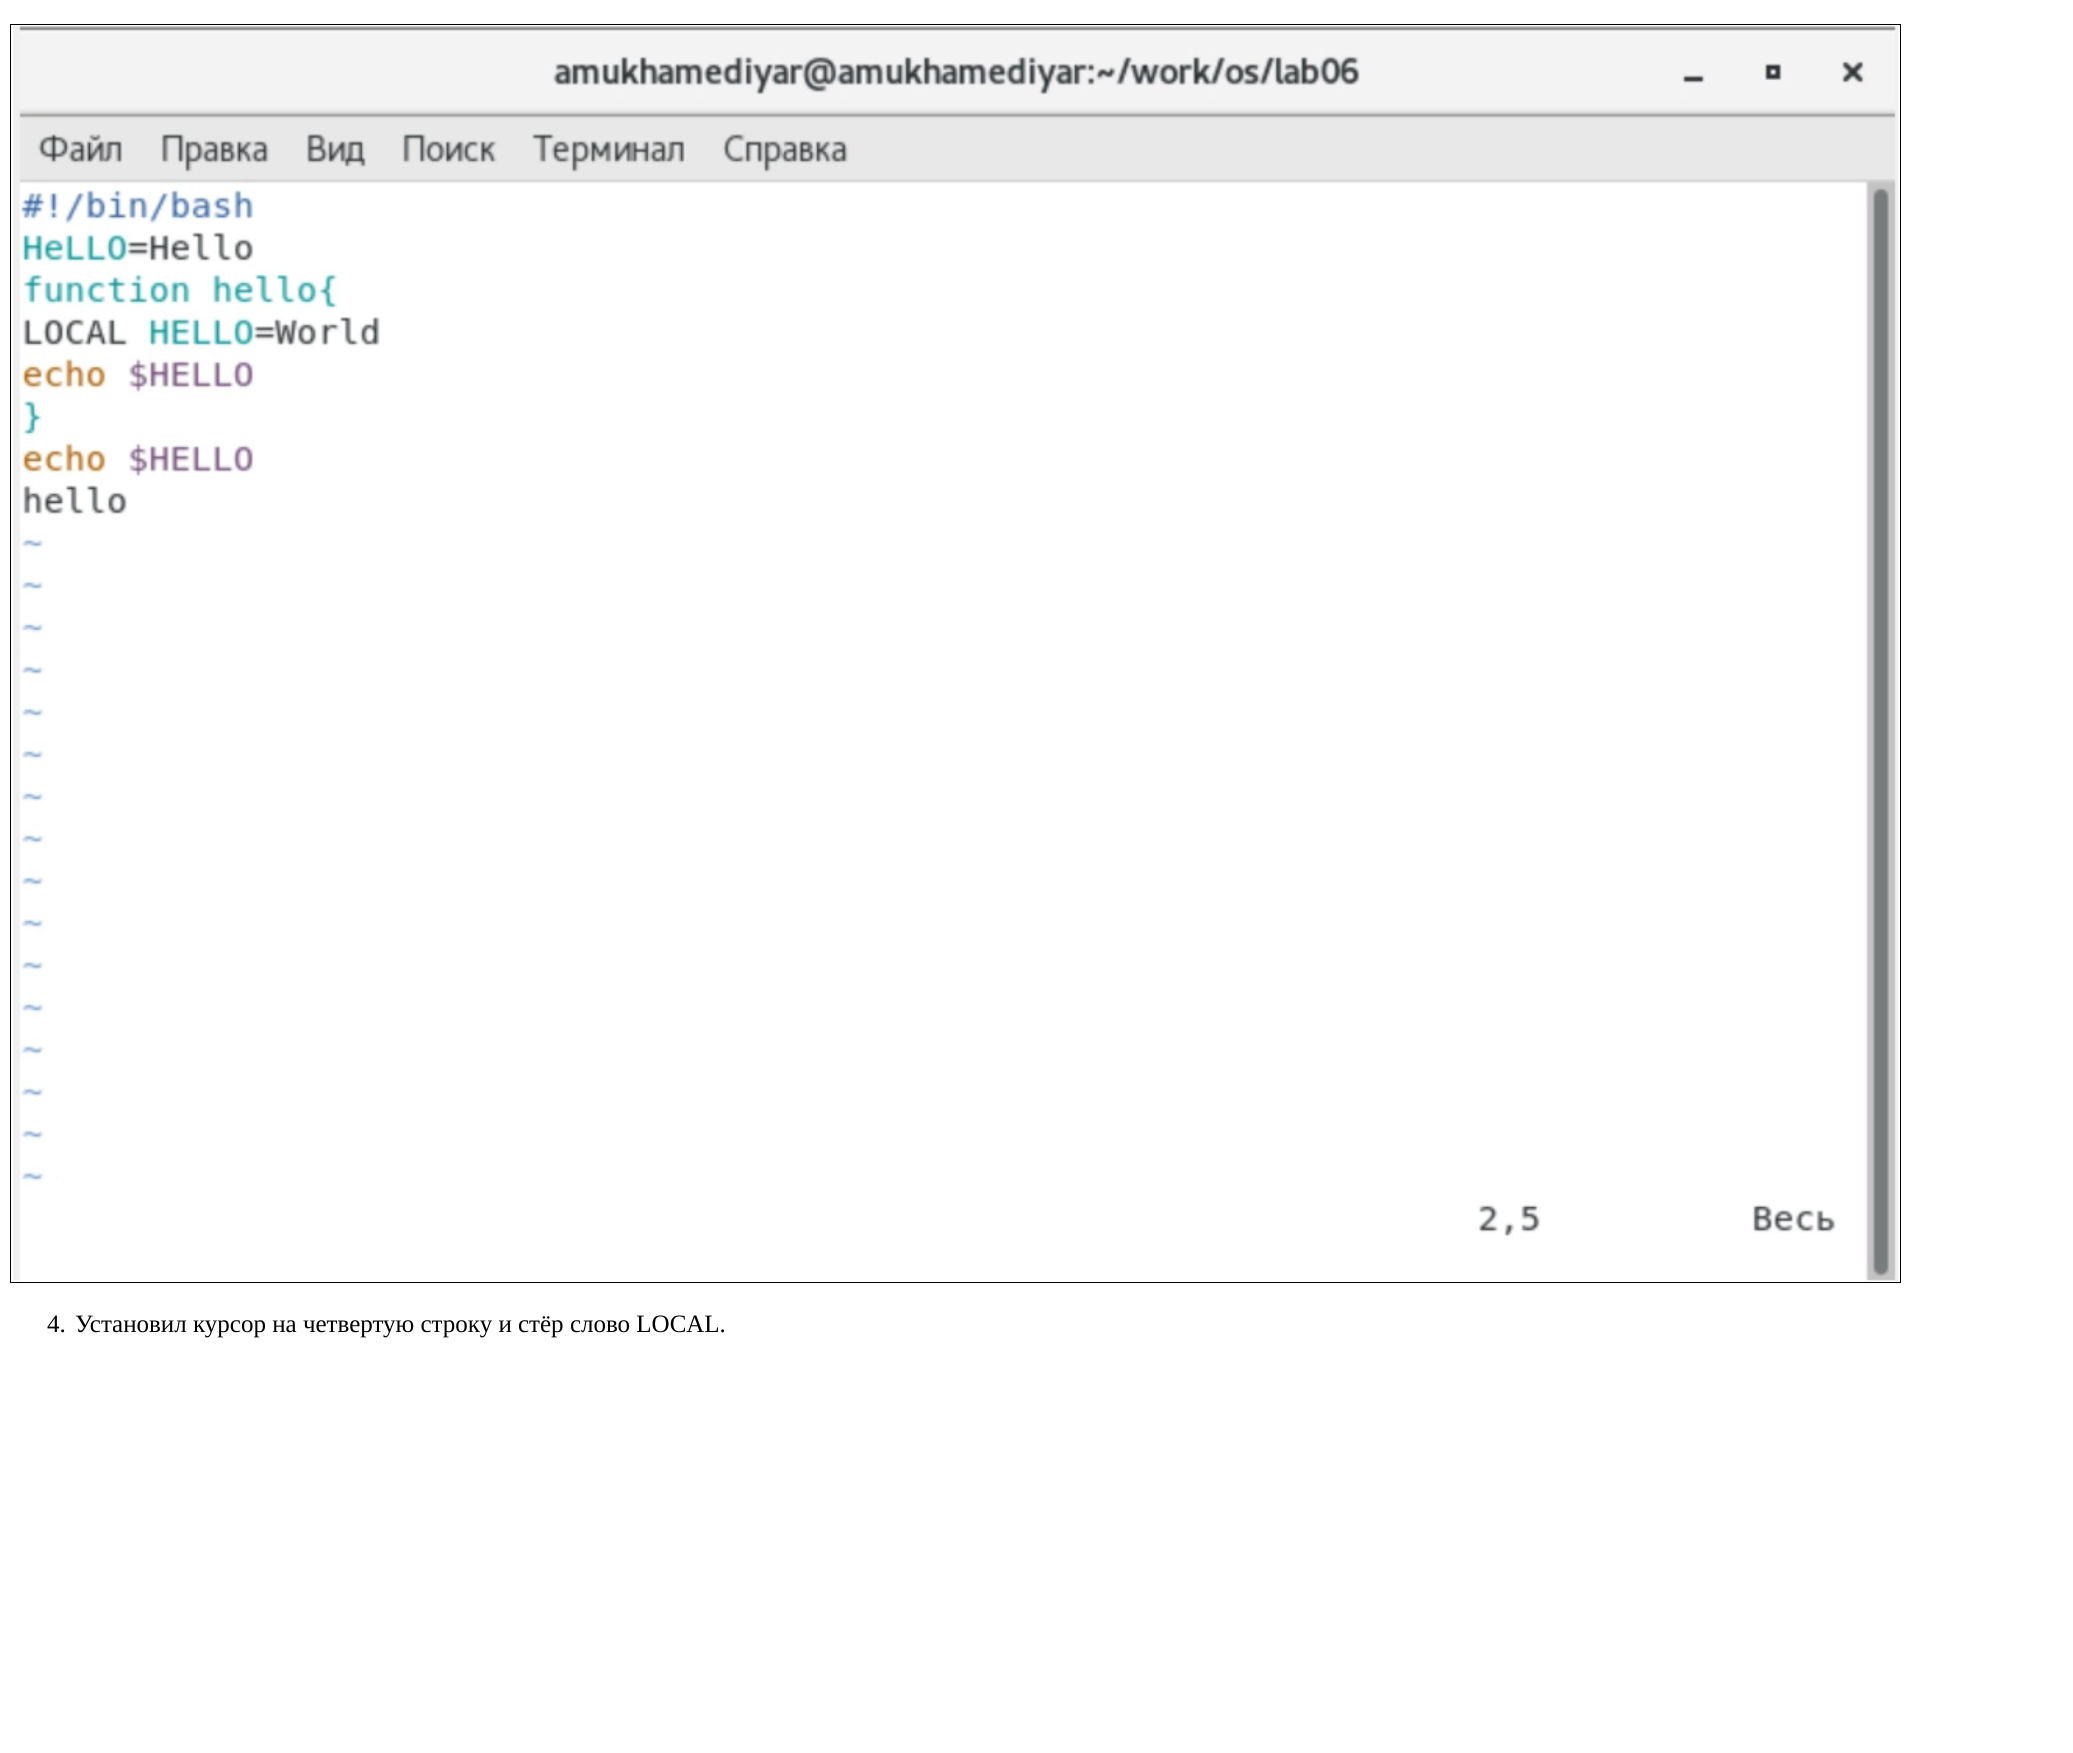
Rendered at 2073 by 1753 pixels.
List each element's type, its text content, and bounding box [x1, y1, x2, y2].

picture [11, 25, 1900, 1282]
text 4. Установил курсор на четвертую строку и стёр слово LOCAL. [47, 1309, 2062, 1338]
